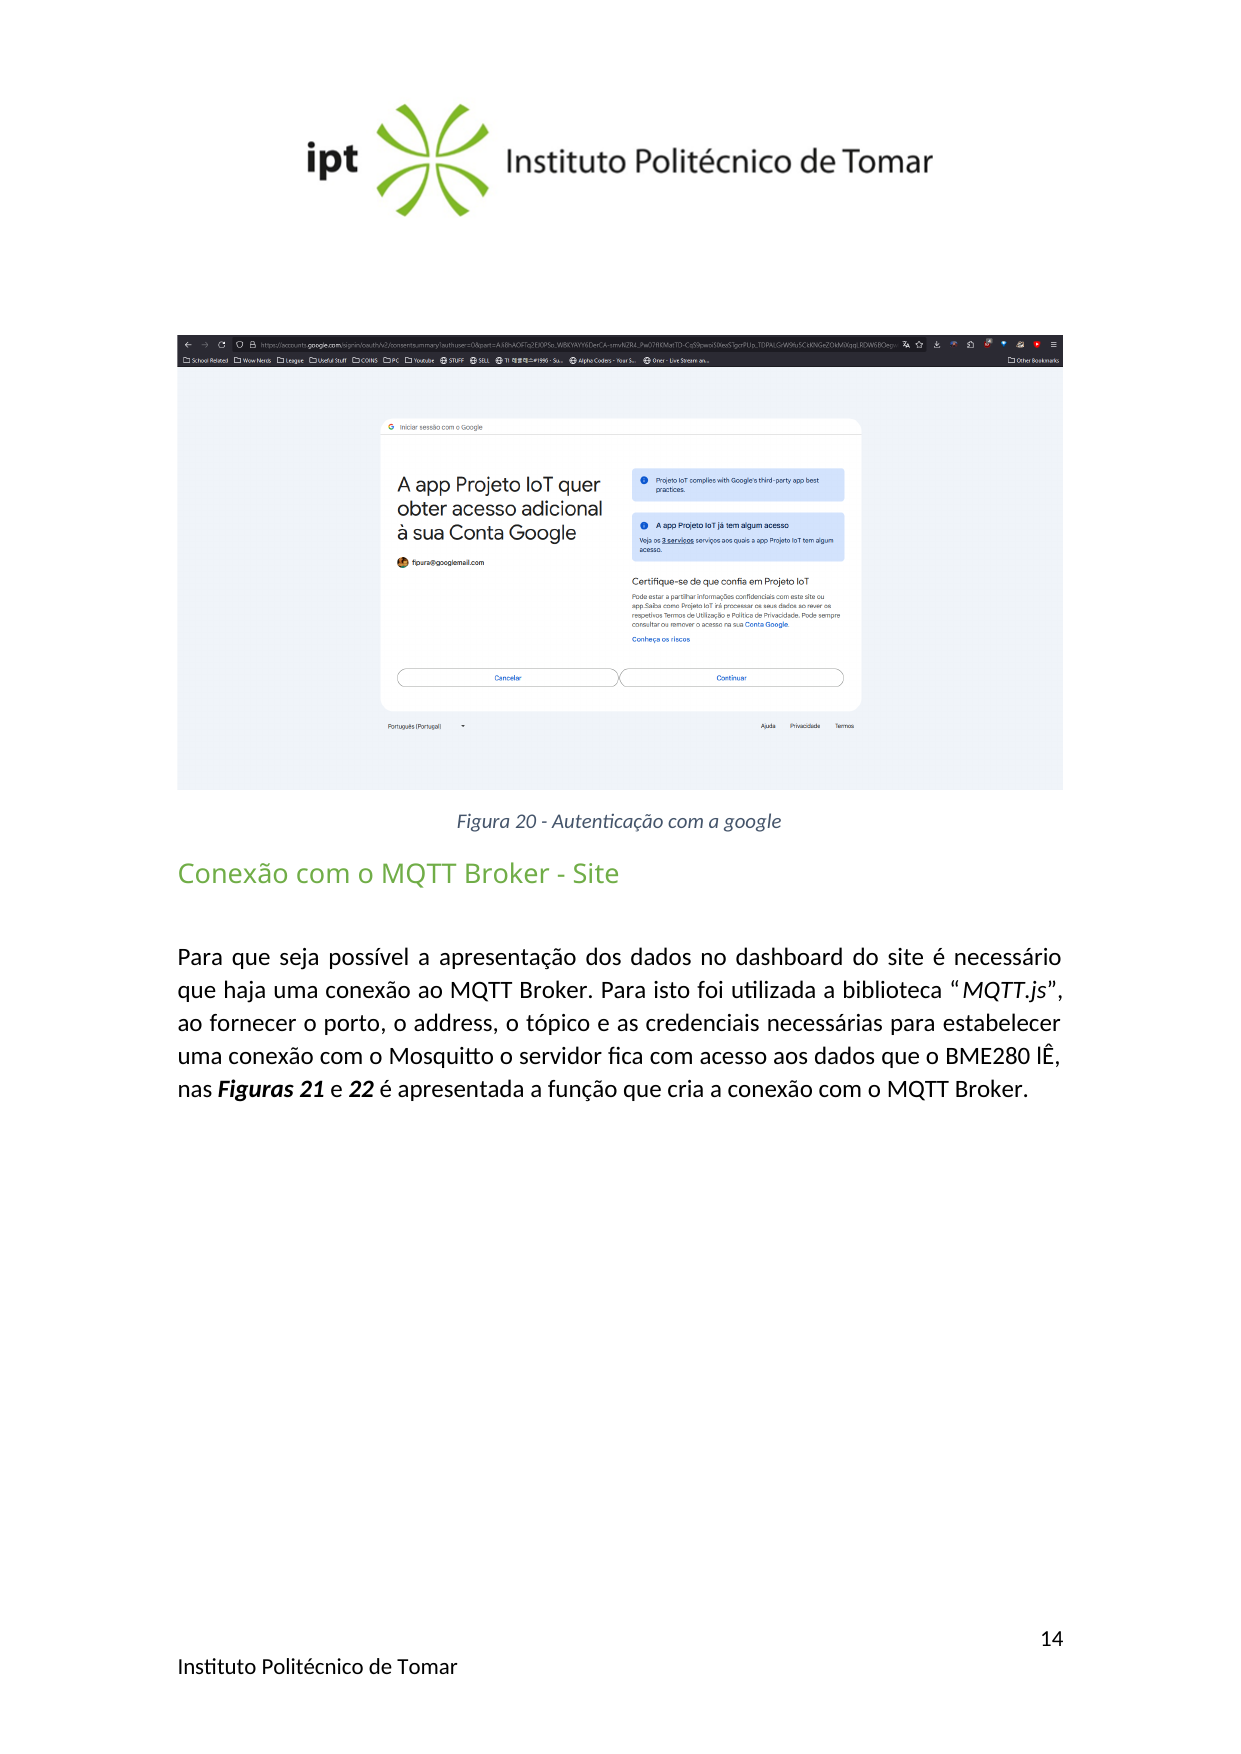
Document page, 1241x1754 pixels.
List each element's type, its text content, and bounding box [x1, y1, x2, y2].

text Para que seja possível a apresentação dos dados no dashboard do site é necessário que haja uma conexão ao MQTT Broker. Para isto foi utilizada a biblioteca “MQTT.js”, ao fornecer o porto, o address, o tópico e as credenciais necessárias para estabelecer uma conexão com o Mosquitto o servidor fica com acesso aos dados que o BME280 lÊ, nas Figuras 21 e 22 é apresentada a função que cria a conexão com o MQTT Broker. [177, 942, 1063, 1104]
text Figura 20 - Autenticação com a google [177, 809, 1063, 834]
subtitle Conexão com o MQTT Broker - Site [177, 855, 1063, 892]
picture [177, 335, 1063, 790]
picture [279, 75, 958, 241]
